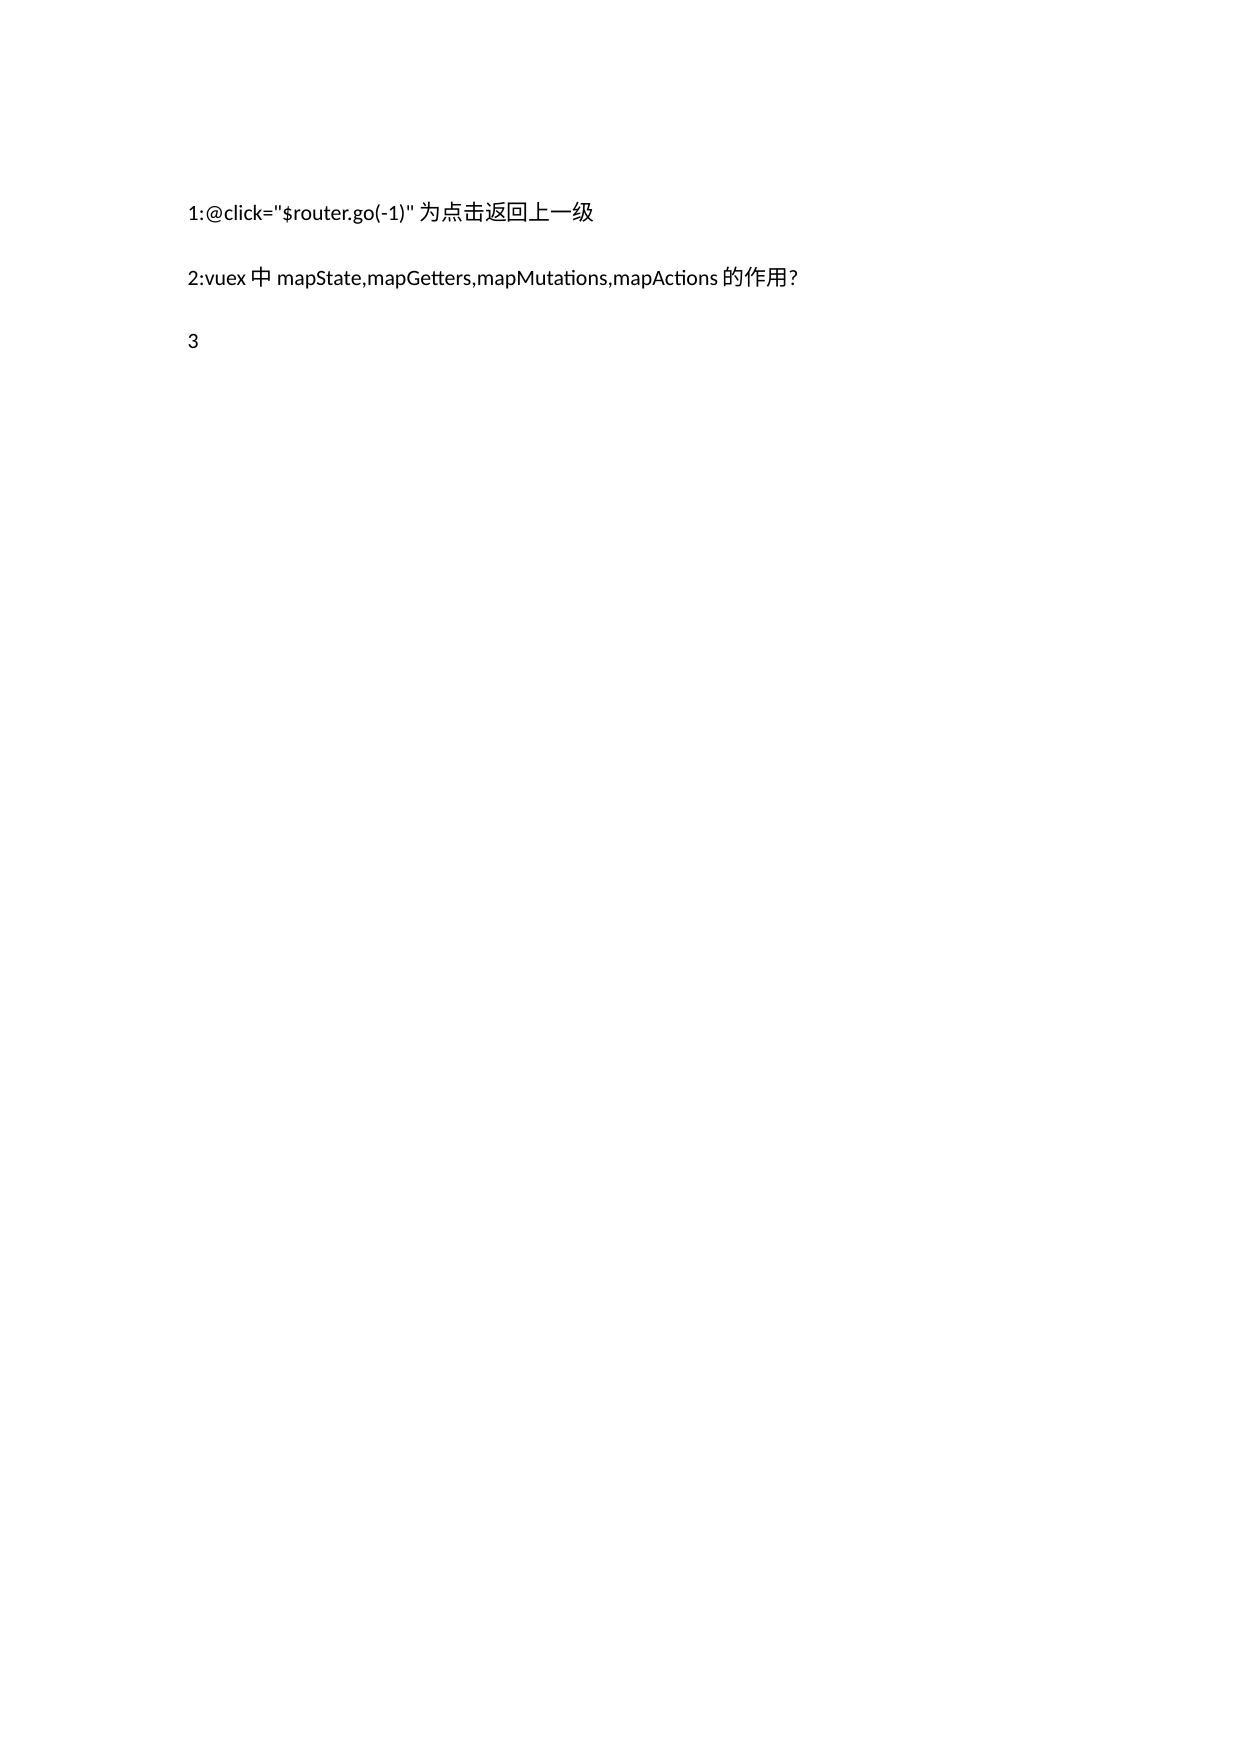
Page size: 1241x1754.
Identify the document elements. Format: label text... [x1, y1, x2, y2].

text 2:vuex中mapState,mapGetters,mapMutations,mapActions的作用? [187, 259, 1053, 292]
text 1:@click="$router.go(-1)" 为点击返回上一级 [187, 194, 1053, 227]
text 3 [187, 324, 1053, 357]
